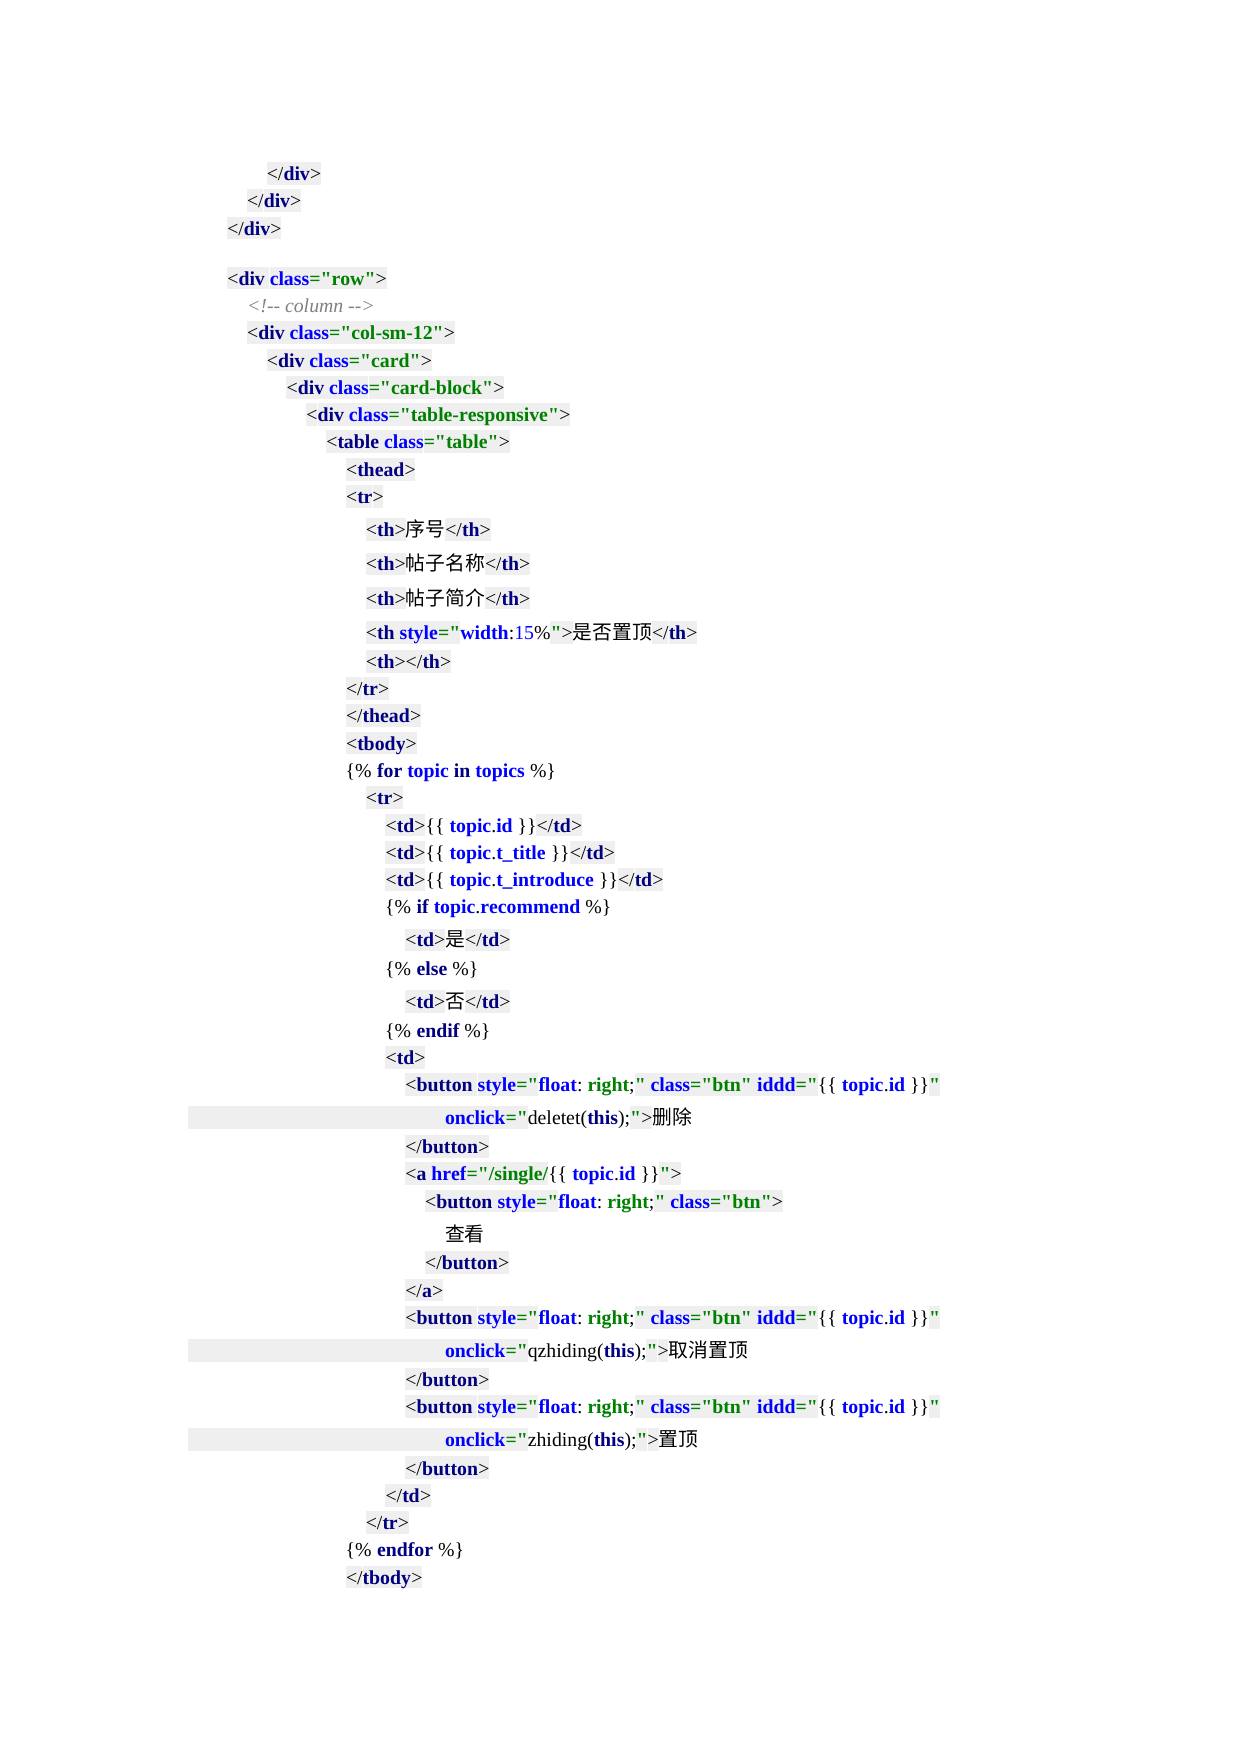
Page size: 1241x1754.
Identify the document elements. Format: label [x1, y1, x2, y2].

text [187, 162, 1053, 1588]
